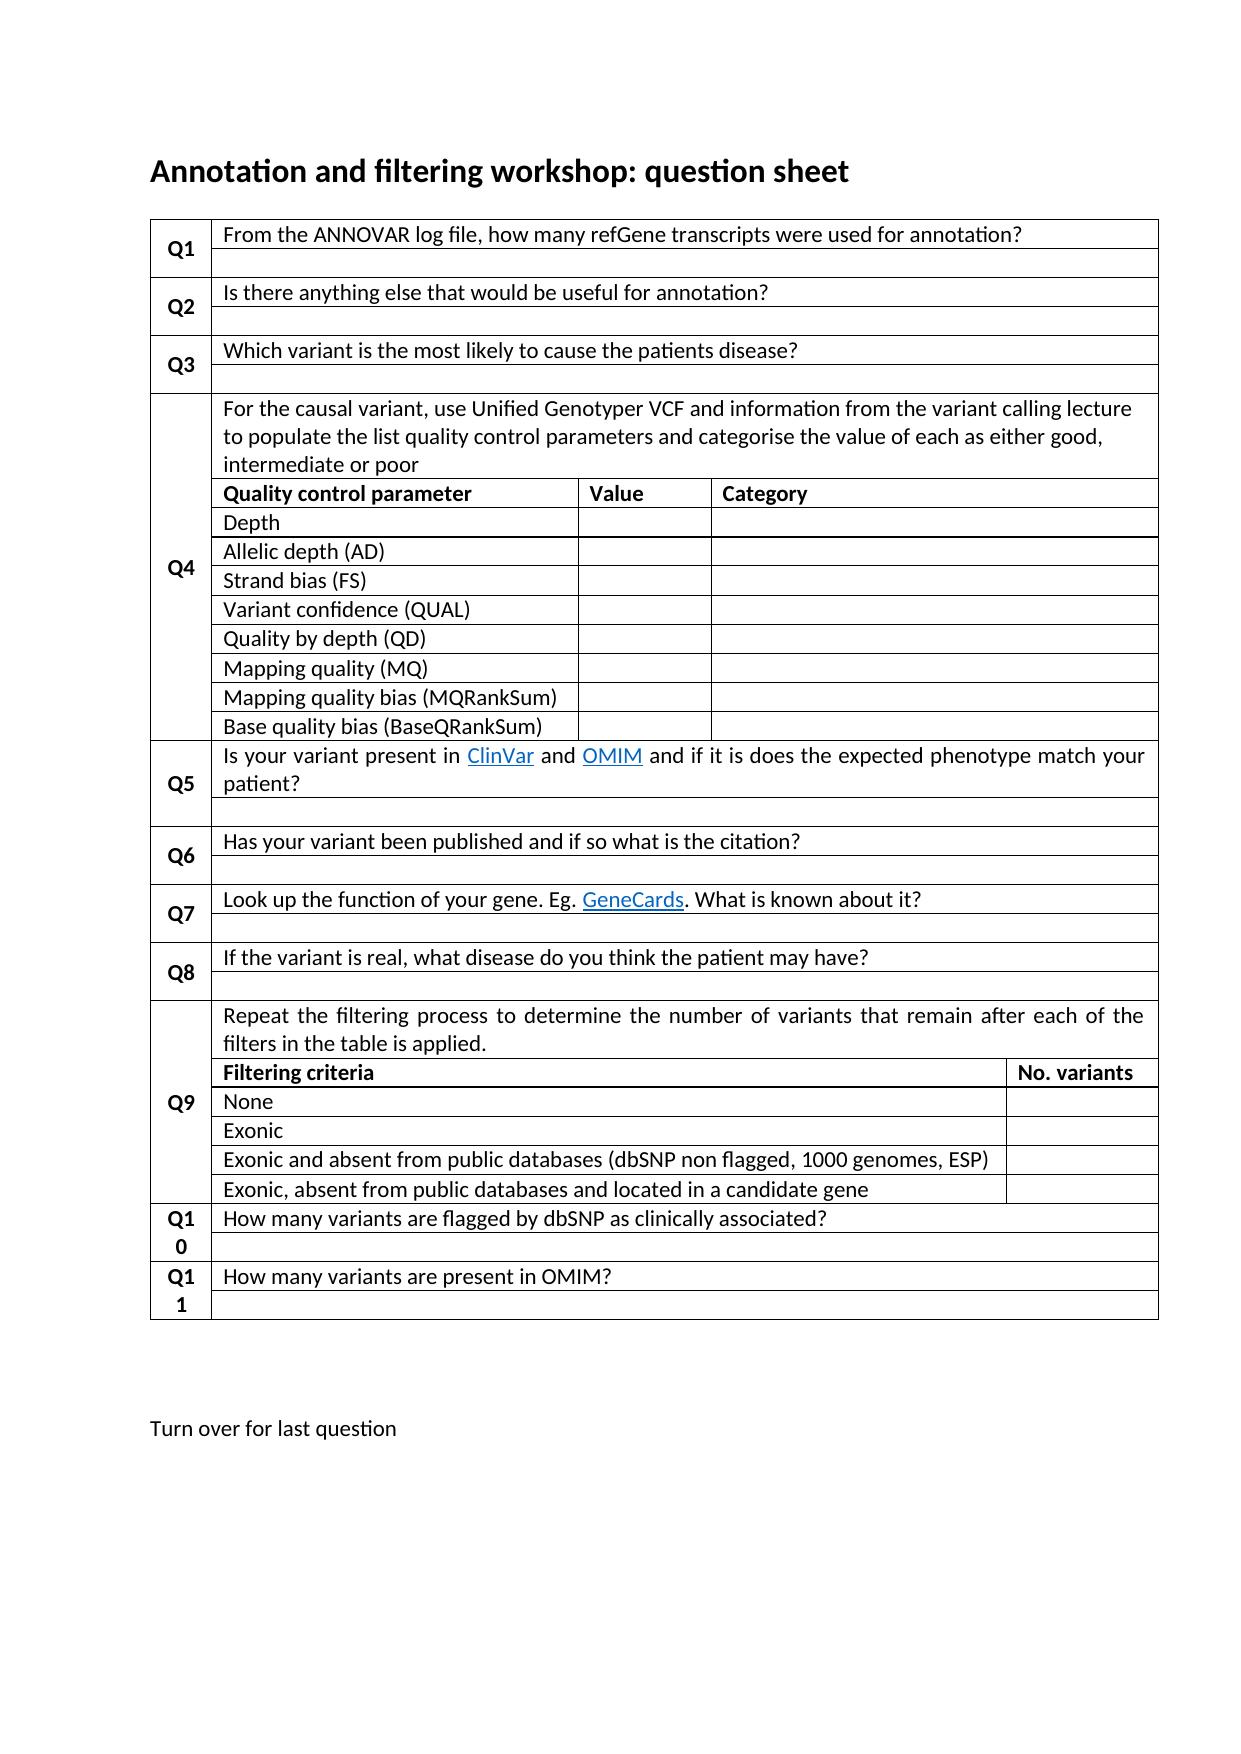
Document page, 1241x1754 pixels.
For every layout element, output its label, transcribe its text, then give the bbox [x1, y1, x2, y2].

table_cell How many variants are present in OMIM? [212, 1262, 1158, 1290]
table_cell Exonic [212, 1117, 1006, 1144]
table_cell [212, 798, 1158, 826]
table_cell [212, 972, 1158, 1000]
table_cell [212, 307, 1158, 335]
table_cell [1007, 1117, 1158, 1144]
table_header Q1 [151, 220, 211, 277]
table_cell [712, 683, 1158, 711]
table_cell [579, 508, 711, 536]
table_cell Which variant is the most likely to cause the patients disease? [212, 336, 1158, 364]
table_cell Base quality bias (BaseQRankSum) [212, 712, 578, 740]
table_cell None [212, 1088, 1006, 1116]
table_cell [712, 566, 1158, 594]
table_cell [579, 566, 711, 594]
table_cell Q2 [151, 278, 211, 335]
table_cell Look up the function of your gene. Eg. GeneCards. What is known about it? [212, 885, 1158, 913]
table_cell If the variant is real, what disease do you think the patient may have? [212, 943, 1158, 971]
table_cell Q9 [151, 1001, 211, 1203]
table_cell [212, 856, 1158, 884]
table_cell [1007, 1088, 1158, 1116]
table_cell Depth [212, 508, 578, 536]
table_cell Q5 [151, 741, 211, 826]
table_cell [1007, 1146, 1158, 1174]
table_cell [579, 596, 711, 623]
table_cell For the causal variant, use Unified Genotyper VCF and information from the variant calling lecture to populate the list quality control parameters and categorise the value of each as either good, intermediate or poor [212, 394, 1158, 478]
table_cell Filtering criteria [212, 1059, 1006, 1086]
table_cell Mapping quality (MQ) [212, 654, 578, 682]
table_cell [712, 596, 1158, 623]
table_cell Exonic, absent from public databases and located in a candidate gene [212, 1175, 1006, 1203]
table_cell Is your variant present in ClinVar and OMIM and if it is does the expected phenotype match your patient? [212, 741, 1158, 797]
table_cell How many variants are flagged by dbSNP as clinically associated? [212, 1204, 1158, 1232]
table_cell Q4 [151, 394, 211, 740]
table_cell [579, 654, 711, 682]
table_cell Repeat the filtering process to determine the number of variants that remain after each of the filters in the table is applied. [212, 1001, 1158, 1057]
table_cell [712, 654, 1158, 682]
table_cell [712, 625, 1158, 653]
table_cell Q7 [151, 885, 211, 942]
table_cell [579, 538, 711, 565]
table_cell [212, 914, 1158, 942]
table_cell Q3 [151, 336, 211, 393]
table_cell Has your variant been published and if so what is the citation? [212, 827, 1158, 855]
table_cell Q6 [151, 827, 211, 884]
table_cell Quality control parameter [212, 479, 578, 507]
table_cell Is there anything else that would be useful for annotation? [212, 278, 1158, 306]
table_cell Q10 [151, 1204, 211, 1261]
table_header From the ANNOVAR log file, how many refGene transcripts were used for annotation? [212, 220, 1158, 248]
table_cell [579, 683, 711, 711]
table_cell [712, 538, 1158, 565]
table_cell Category [712, 479, 1158, 507]
table_cell Exonic and absent from public databases (dbSNP non flagged, 1000 genomes, ESP) [212, 1146, 1006, 1174]
table_cell [1007, 1175, 1158, 1203]
table_cell [579, 712, 711, 740]
table_cell [212, 249, 1158, 277]
table_cell [212, 1291, 1158, 1319]
table_cell [712, 508, 1158, 536]
table_cell No. variants [1007, 1059, 1158, 1086]
table_cell Value [579, 479, 711, 507]
table_cell [212, 365, 1158, 393]
table_cell Variant confidence (QUAL) [212, 596, 578, 623]
table_cell [712, 712, 1158, 740]
table_cell Allelic depth (AD) [212, 538, 578, 565]
table_cell Q8 [151, 943, 211, 1000]
table_cell Q11 [151, 1262, 211, 1319]
table_cell [212, 1233, 1158, 1261]
table_cell Mapping quality bias (MQRankSum) [212, 683, 578, 711]
text Annotation and filtering workshop: question sheet [150, 150, 1090, 191]
table_cell [579, 625, 711, 653]
table_cell Strand bias (FS) [212, 566, 578, 594]
table_cell Quality by depth (QD) [212, 625, 578, 653]
text Turn over for last question [150, 1414, 1090, 1442]
